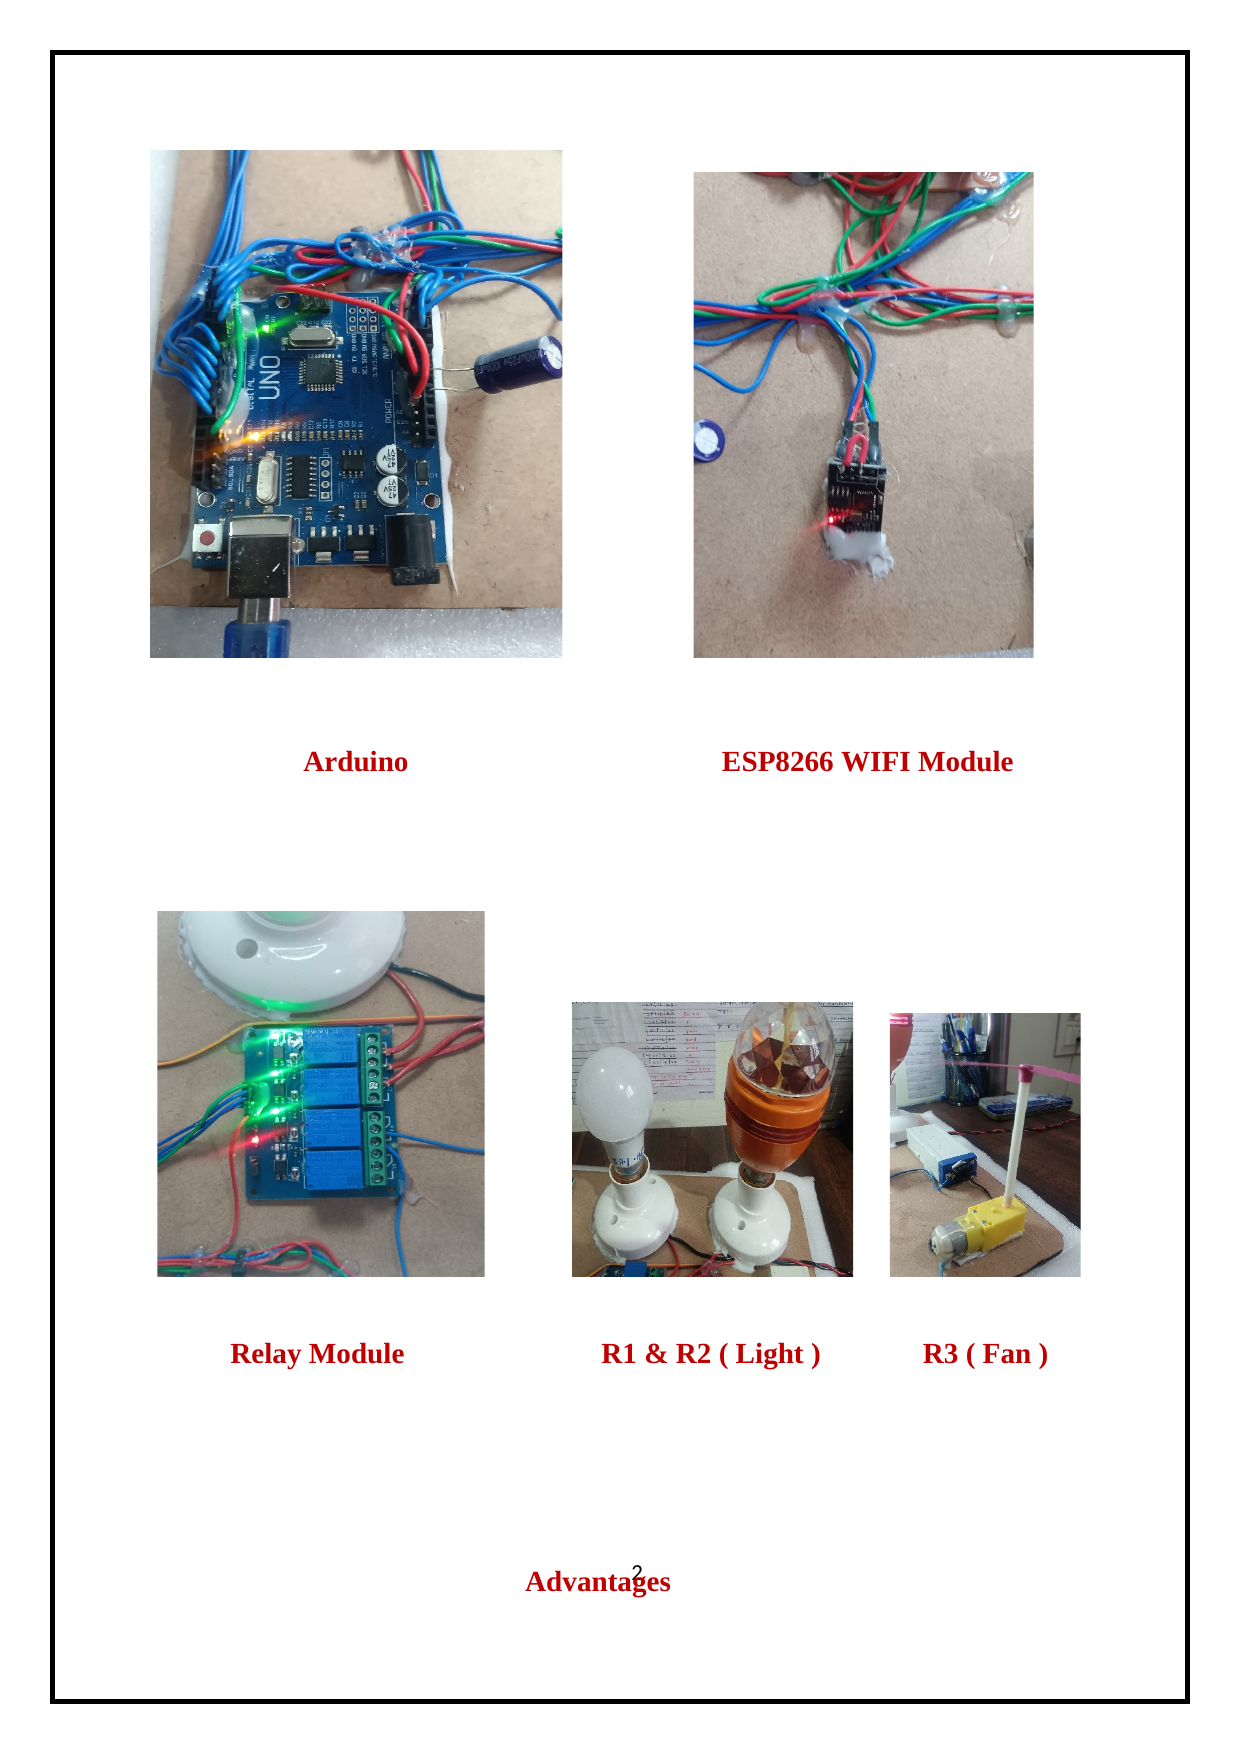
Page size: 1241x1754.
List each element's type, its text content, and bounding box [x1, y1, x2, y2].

text Arduino ESP8266 WIFI Module [150, 744, 1090, 777]
text Relay Module R1 & R2 ( Light ) R3 ( Fan ) [150, 1336, 1090, 1369]
text Advantages [525, 1564, 1090, 1597]
picture [572, 1002, 854, 1277]
picture [889, 1013, 1081, 1277]
picture [150, 150, 563, 658]
picture [693, 172, 1034, 658]
picture [157, 911, 485, 1277]
